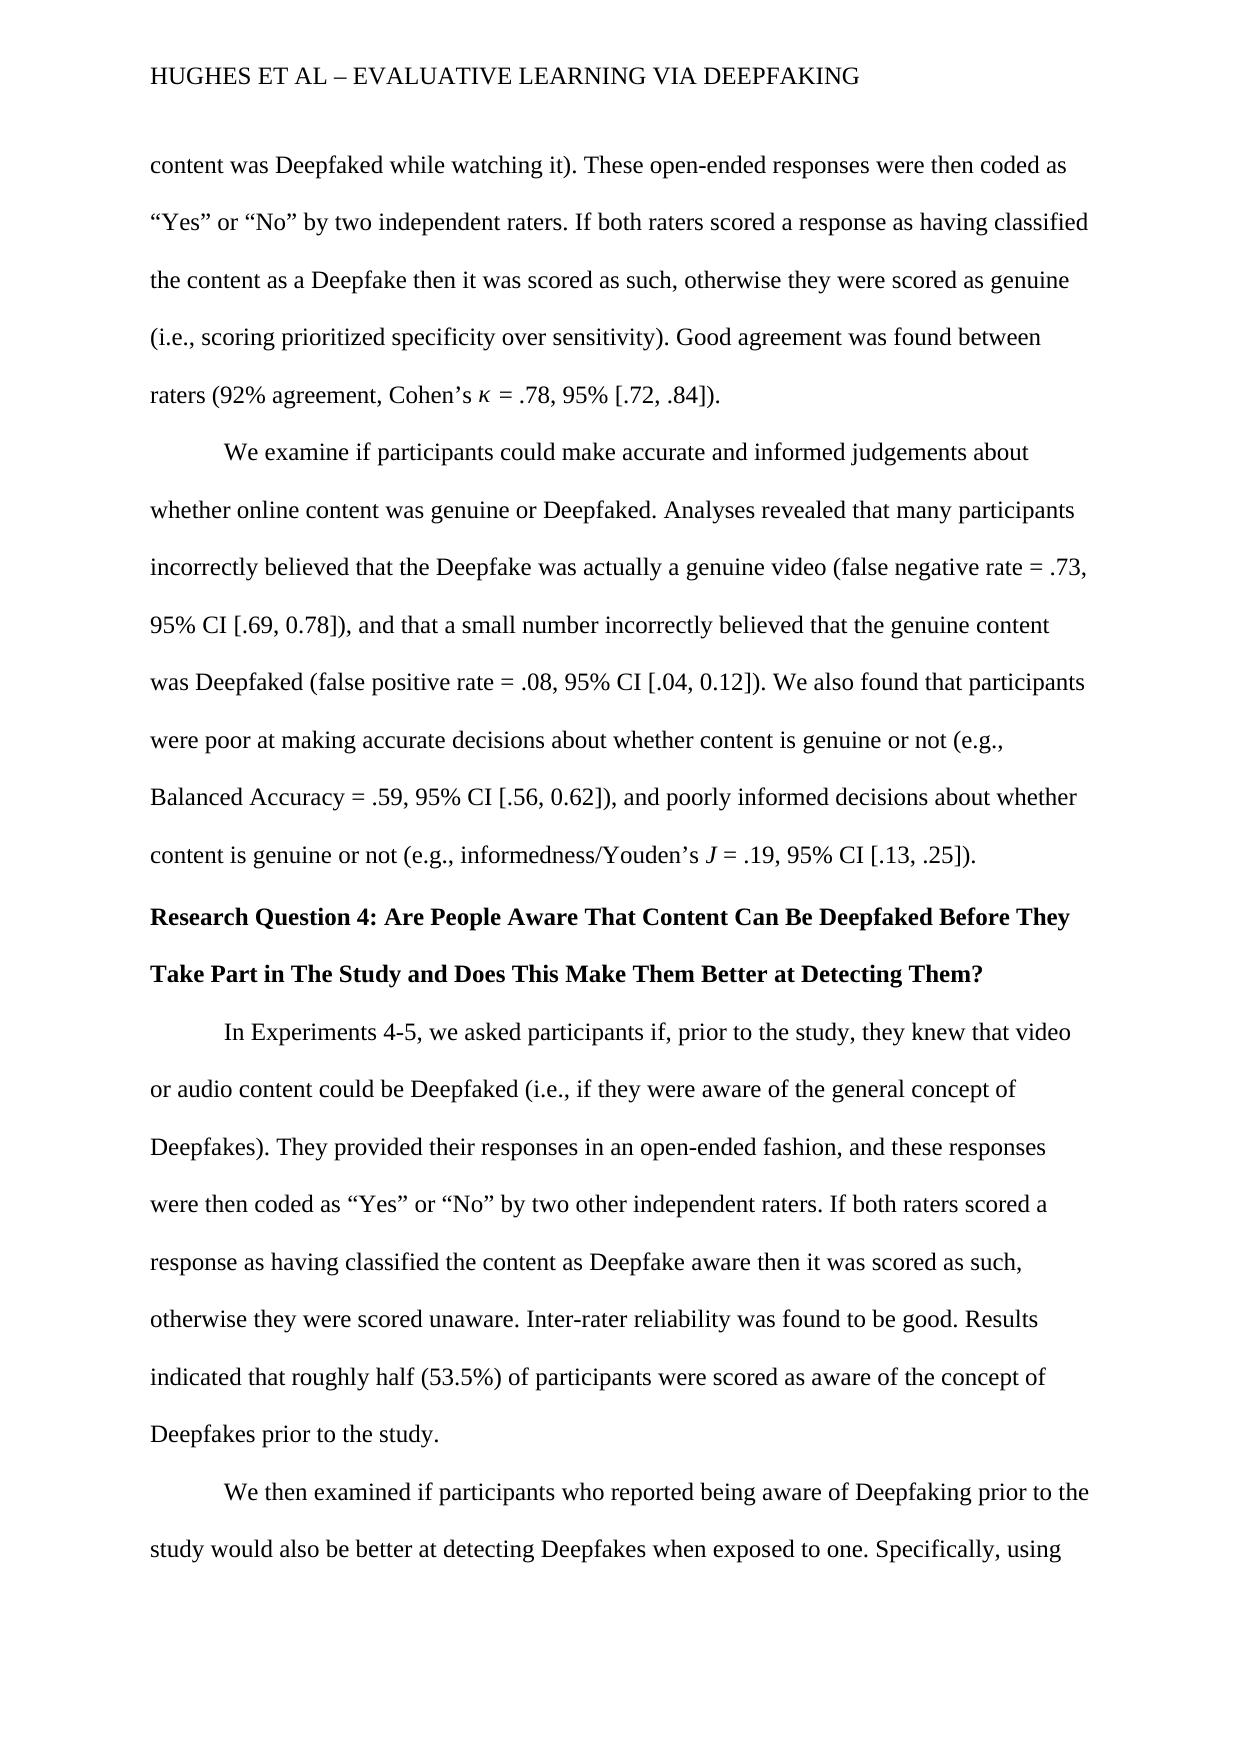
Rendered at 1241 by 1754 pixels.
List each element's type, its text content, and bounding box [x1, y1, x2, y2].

text In Experiments 4-5, we asked participants if, prior to the study, they knew that video or audio content could be Deepfaked (i.e., if they were aware of the general concept of Deepfakes). They provided their responses in an open-ended fashion, and these responses were then coded as “Yes” or “No” by two other independent raters. If both raters scored a response as having classified the content as Deepfake aware then it was scored as such, otherwise they were scored unaware. Inter-rater reliability was found to be good. Results indicated that roughly half (53.5%) of participants were scored as aware of the concept of Deepfakes prior to the study. [150, 1017, 1090, 1448]
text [150, 1477, 1090, 1563]
text Research Question 4: Are People Aware That Content Can Be Deepfaked Before They Take Part in The Study and Does This Make Them Better at Detecting Them? [150, 902, 1090, 988]
text We examine if participants could make accurate and informed judgements about whether online content was genuine or Deepfaked. Analyses revealed that many participants incorrectly believed that the Deepfake was actually a genuine video (false negative rate = .73, 95% CI [.69, 0.78]), and that a small number incorrectly believed that the genuine content was Deepfaked (false positive rate = .08, 95% CI [.04, 0.12]). We also found that participants were poor at making accurate decisions about whether content is genuine or not (e.g., Balanced Accuracy = .59, 95% CI [.56, 0.62]), and poorly informed decisions about whether content is genuine or not (e.g., informedness/Youden’s J = .19, 95% CI [.13, .25]). [150, 437, 1090, 869]
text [150, 150, 1090, 409]
